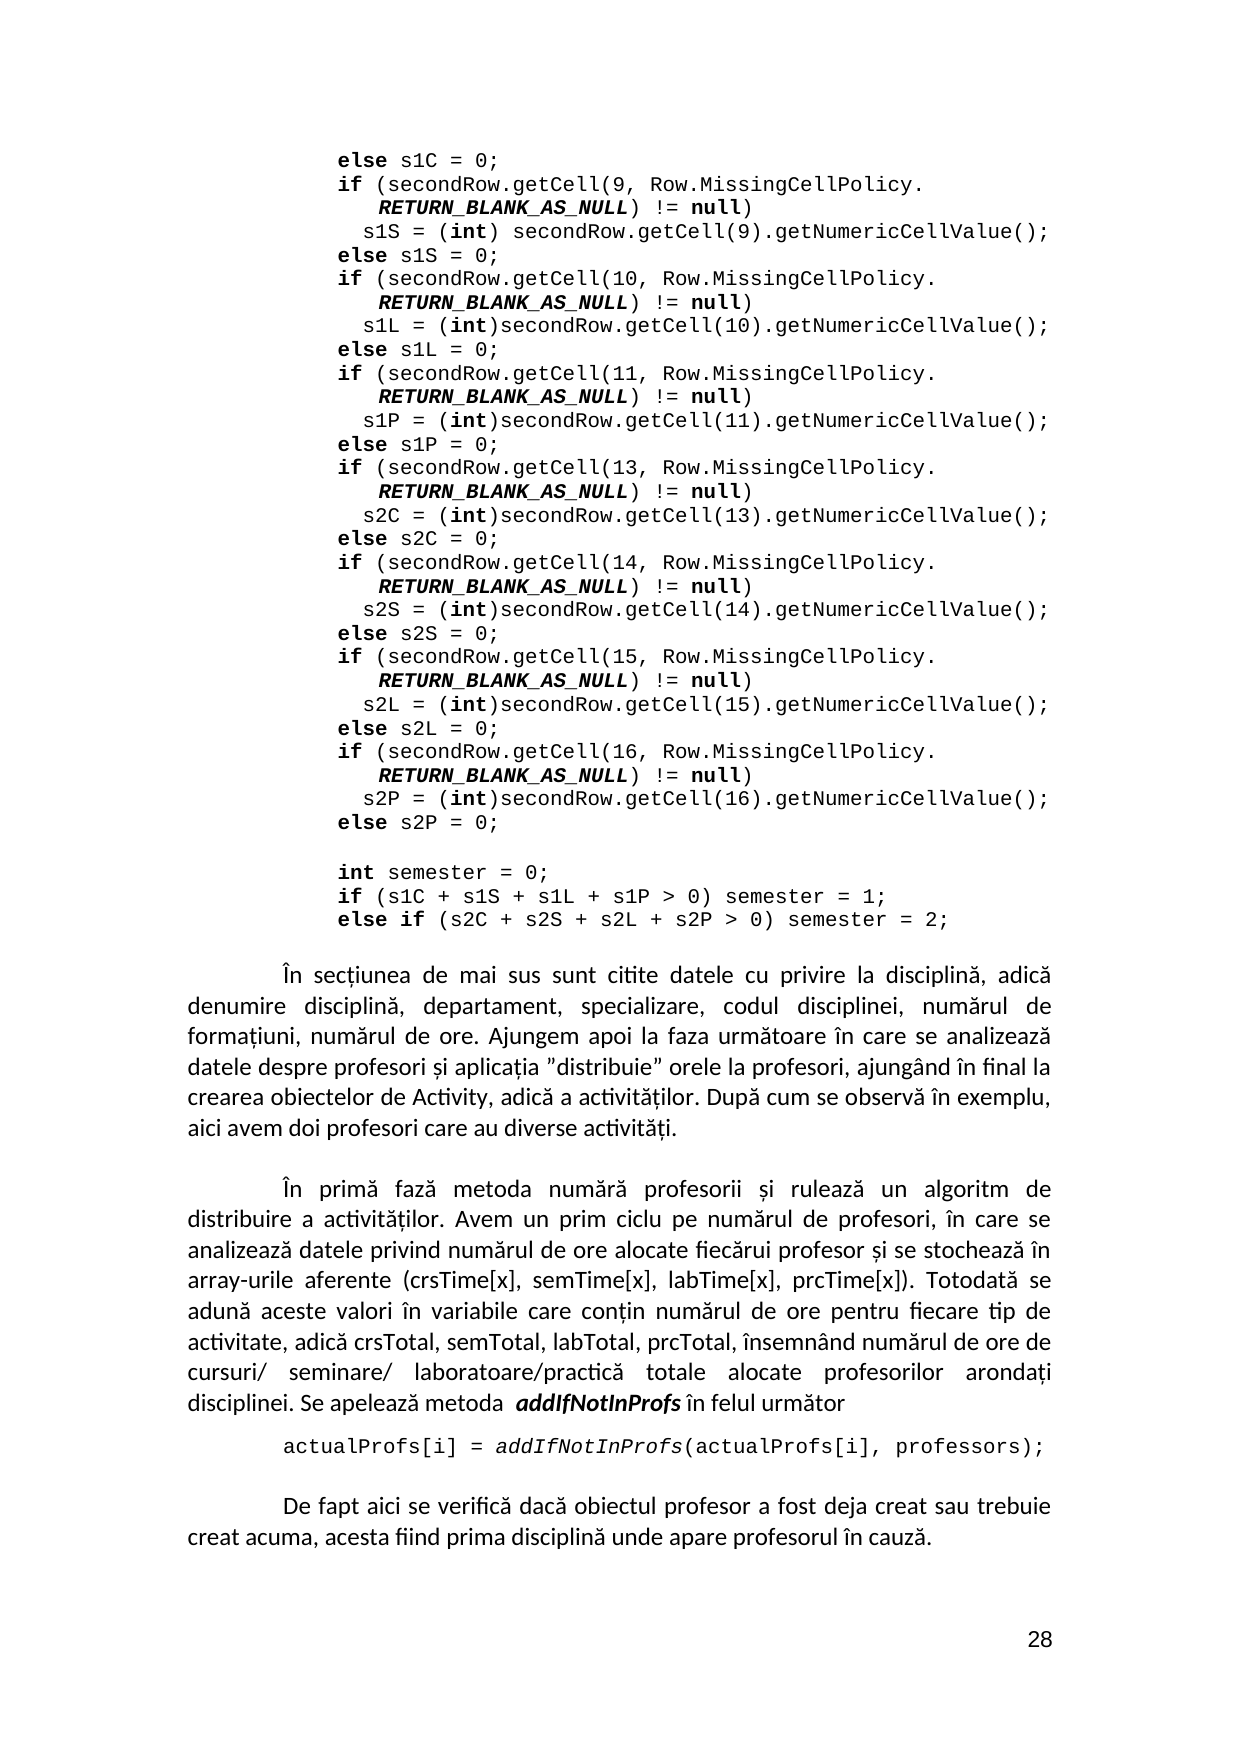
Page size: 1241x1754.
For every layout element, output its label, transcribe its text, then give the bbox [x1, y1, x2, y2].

text RETURN_BLANK_AS_NULL) != null) s1P = (int)secondRow.getCell(11).getNumericCellValue(); else s1P = 0; if (secondRow.getCell(13, Row.MissingCellPolicy. [187, 386, 1053, 481]
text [187, 150, 1053, 197]
text În primă fază metoda numără profesorii și rulează un algoritm de distribuire a activităților. Avem un prim ciclu pe numărul de profesori, în care se analizează datele privind numărul de ore alocate fiecărui profesor și se stochează în array-urile aferente (crsTime[x], semTime[x], labTime[x], prcTime[x]). Totodată se adună aceste valori în variabile care conțin numărul de ore pentru fiecare tip de activitate, adică crsTotal, semTotal, labTotal, prcTotal, însemnând numărul de ore de cursuri/ seminare/ laboratoare/practică totale alocate profesorilor arondați disciplinei. Se apelează metoda addIfNotInProfs în felul următor [187, 1173, 1053, 1417]
text RETURN_BLANK_AS_NULL) != null) s2P = (int)secondRow.getCell(16).getNumericCellValue(); else s2P = 0; [187, 765, 1053, 862]
text În secțiunea de mai sus sunt citite datele cu privire la disciplină, adică denumire disciplină, departament, specializare, codul disciplinei, numărul de formațiuni, numărul de ore. Ajungem apoi la faza următoare în care se analizează datele despre profesori și aplicația ”distribuie” orele la profesori, ajungând în final la crearea obiectelor de Activity, adică a activităților. După cum se observă în exemplu, aici avem doi profesori care au diverse activități. [187, 959, 1053, 1142]
text De fapt aici se verifică dacă obiectul profesor a fost deja creat sau trebuie creat acuma, acesta fiind prima disciplină unde apare profesorul în cauză. [187, 1490, 1053, 1551]
text RETURN_BLANK_AS_NULL) != null) s1S = (int) secondRow.getCell(9).getNumericCellValue(); else s1S = 0; if (secondRow.getCell(10, Row.MissingCellPolicy. [187, 197, 1053, 292]
text RETURN_BLANK_AS_NULL) != null) s2S = (int)secondRow.getCell(14).getNumericCellValue(); else s2S = 0; if (secondRow.getCell(15, Row.MissingCellPolicy. [187, 576, 1053, 670]
text actualProfs[i] = addIfNotInProfs(actualProfs[i], professors); [187, 1436, 1053, 1460]
text RETURN_BLANK_AS_NULL) != null) s2C = (int)secondRow.getCell(13).getNumericCellValue(); else s2C = 0; if (secondRow.getCell(14, Row.MissingCellPolicy. [187, 481, 1053, 576]
text RETURN_BLANK_AS_NULL) != null) s1L = (int)secondRow.getCell(10).getNumericCellValue(); else s1L = 0; if (secondRow.getCell(11, Row.MissingCellPolicy. [187, 292, 1053, 386]
text int semester = 0; if (s1C + s1S + s1L + s1P > 0) semester = 1; else if (s2C + s2S + s2L + s2P > 0) semester = 2; [187, 862, 1053, 959]
text RETURN_BLANK_AS_NULL) != null) s2L = (int)secondRow.getCell(15).getNumericCellValue(); else s2L = 0; if (secondRow.getCell(16, Row.MissingCellPolicy. [187, 670, 1053, 765]
